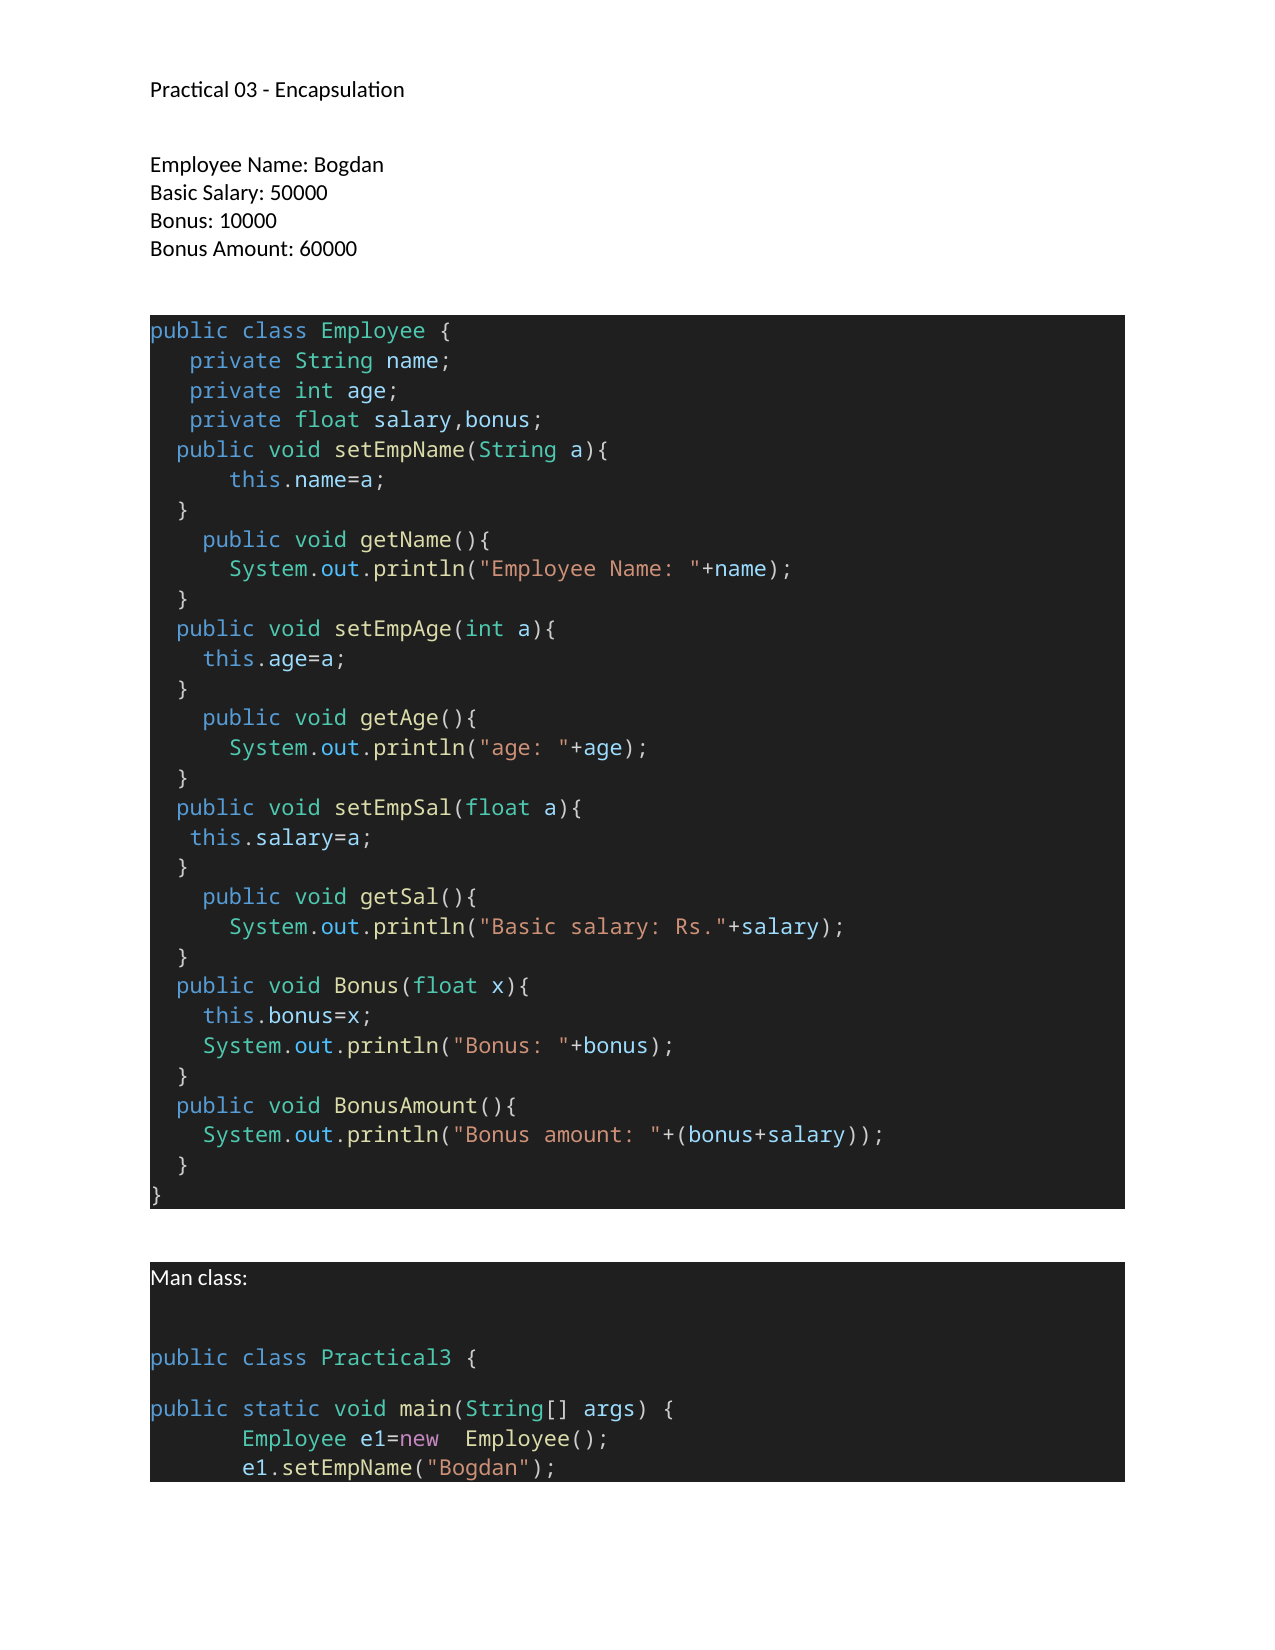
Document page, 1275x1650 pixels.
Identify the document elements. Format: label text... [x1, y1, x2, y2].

text Employee Name: Bogdan [150, 150, 1125, 178]
text public void BonusAmount(){ [150, 1090, 1125, 1119]
text } [150, 494, 1125, 524]
text public void setEmpAge(int a){ [150, 613, 1125, 643]
text this.name=a; [150, 464, 1125, 494]
text private int age; [150, 375, 1125, 404]
text System.out.println("Basic salary: Rs."+salary); [150, 911, 1125, 941]
text } [150, 851, 1125, 881]
text public void getSal(){ [150, 881, 1125, 911]
text public void setEmpSal(float a){ [150, 792, 1125, 822]
text } [150, 673, 1125, 702]
text Employee e1=new Employee(); [150, 1422, 1125, 1452]
text } [150, 583, 1125, 613]
text this.bonus=x; [150, 1000, 1125, 1030]
text this.salary=a; [150, 822, 1125, 851]
text public void setEmpName(String a){ [150, 434, 1125, 464]
text System.out.println("Bonus amount: "+(bonus+salary)); [150, 1119, 1125, 1149]
text System.out.println("age: "+age); [150, 732, 1125, 762]
text } [150, 1149, 1125, 1179]
text Basic Salary: 50000 [150, 178, 1125, 206]
text public void getName(){ [150, 524, 1125, 553]
text System.out.println("Employee Name: "+name); [150, 553, 1125, 583]
text public void getAge(){ [150, 702, 1125, 732]
text this.age=a; [150, 643, 1125, 673]
text Bonus: 10000 [150, 206, 1125, 234]
text } [150, 762, 1125, 792]
text private float salary,bonus; [150, 404, 1125, 434]
text } [150, 1179, 1125, 1209]
text public class Practical3 { [150, 1312, 1125, 1372]
text e1.setEmpName("Bogdan"); [150, 1452, 1125, 1482]
text } [150, 1060, 1125, 1090]
text public void Bonus(float x){ [150, 971, 1125, 1000]
text public class Employee { [150, 315, 1125, 345]
text System.out.println("Bonus: "+bonus); [150, 1030, 1125, 1060]
text Man class: [150, 1262, 1125, 1292]
text } [150, 941, 1125, 971]
text Bonus Amount: 60000 [150, 234, 1125, 262]
text public static void main(String[] args) { [150, 1393, 1125, 1422]
text private String name; [150, 345, 1125, 375]
